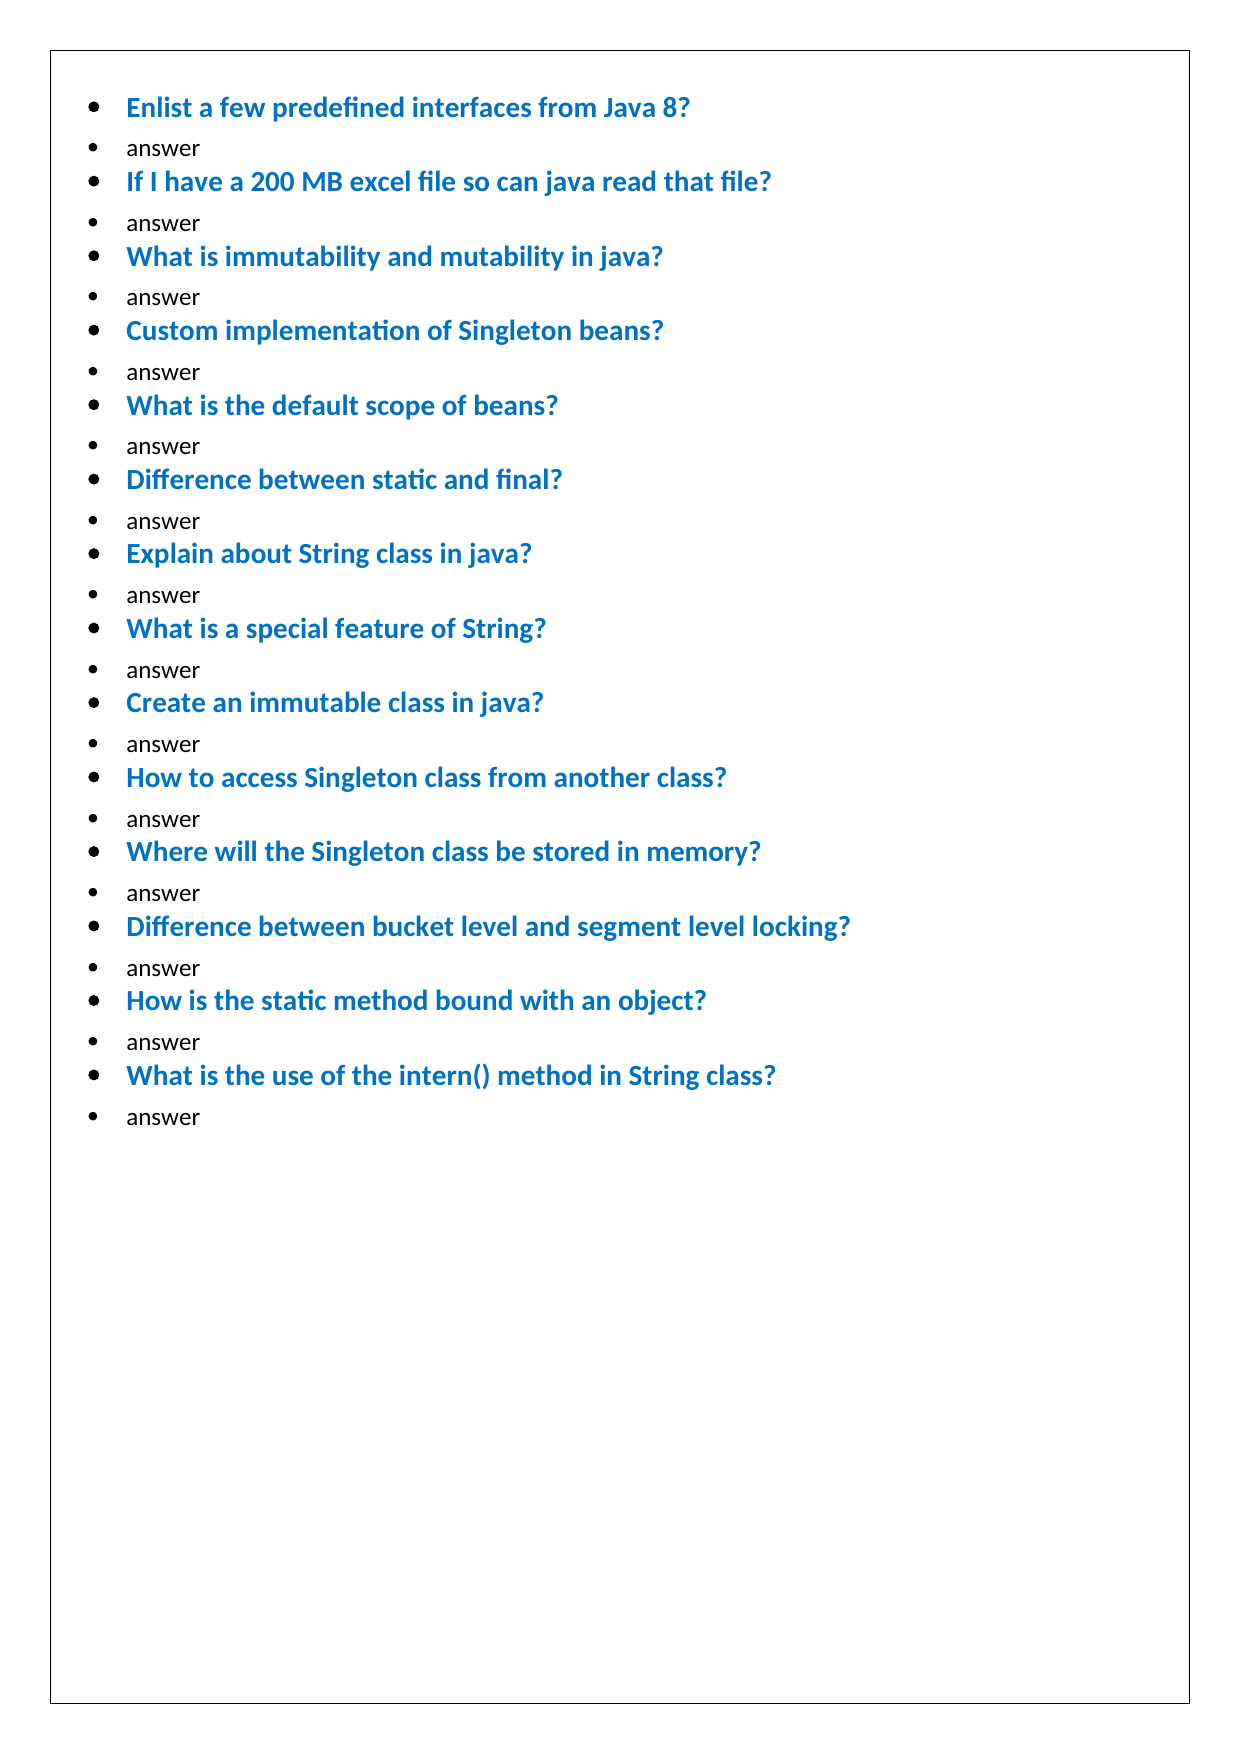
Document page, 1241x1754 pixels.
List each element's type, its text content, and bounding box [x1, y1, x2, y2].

list answer [89, 1026, 1152, 1057]
list answer [89, 579, 1152, 610]
subtitle Where will the Singleton class be stored in memory? [89, 833, 1152, 869]
list answer [89, 654, 1152, 684]
subtitle Create an immutable class in java? [89, 684, 1152, 720]
list answer [89, 952, 1152, 982]
list answer [89, 207, 1152, 238]
subtitle What is the use of the intern() method in String class? [89, 1057, 1152, 1092]
subtitle Difference between static and final? [89, 461, 1152, 497]
subtitle How is the static method bound with an object? [89, 982, 1152, 1018]
subtitle Explain about String class in java? [89, 536, 1152, 571]
subtitle What is a special feature of String? [89, 610, 1152, 646]
list answer [89, 282, 1152, 312]
subtitle Custom implementation of Singleton beans? [89, 312, 1152, 348]
list answer [89, 728, 1152, 759]
subtitle What is the default scope of beans? [89, 387, 1152, 422]
subtitle How to access Singleton class from another class? [89, 759, 1152, 794]
list answer [89, 505, 1152, 536]
list answer [89, 803, 1152, 833]
list answer [89, 877, 1152, 908]
subtitle What is immutability and mutability in java? [89, 238, 1152, 273]
subtitle Difference between bucket level and segment level locking? [89, 908, 1152, 943]
list answer [89, 356, 1152, 387]
list answer [89, 1101, 1152, 1131]
subtitle Enlist a few predefined interfaces from Java 8? [89, 89, 1152, 124]
subtitle If I have a 200 MB excel file so can java read that file? [89, 163, 1152, 199]
list answer [89, 431, 1152, 461]
list answer [89, 133, 1152, 163]
